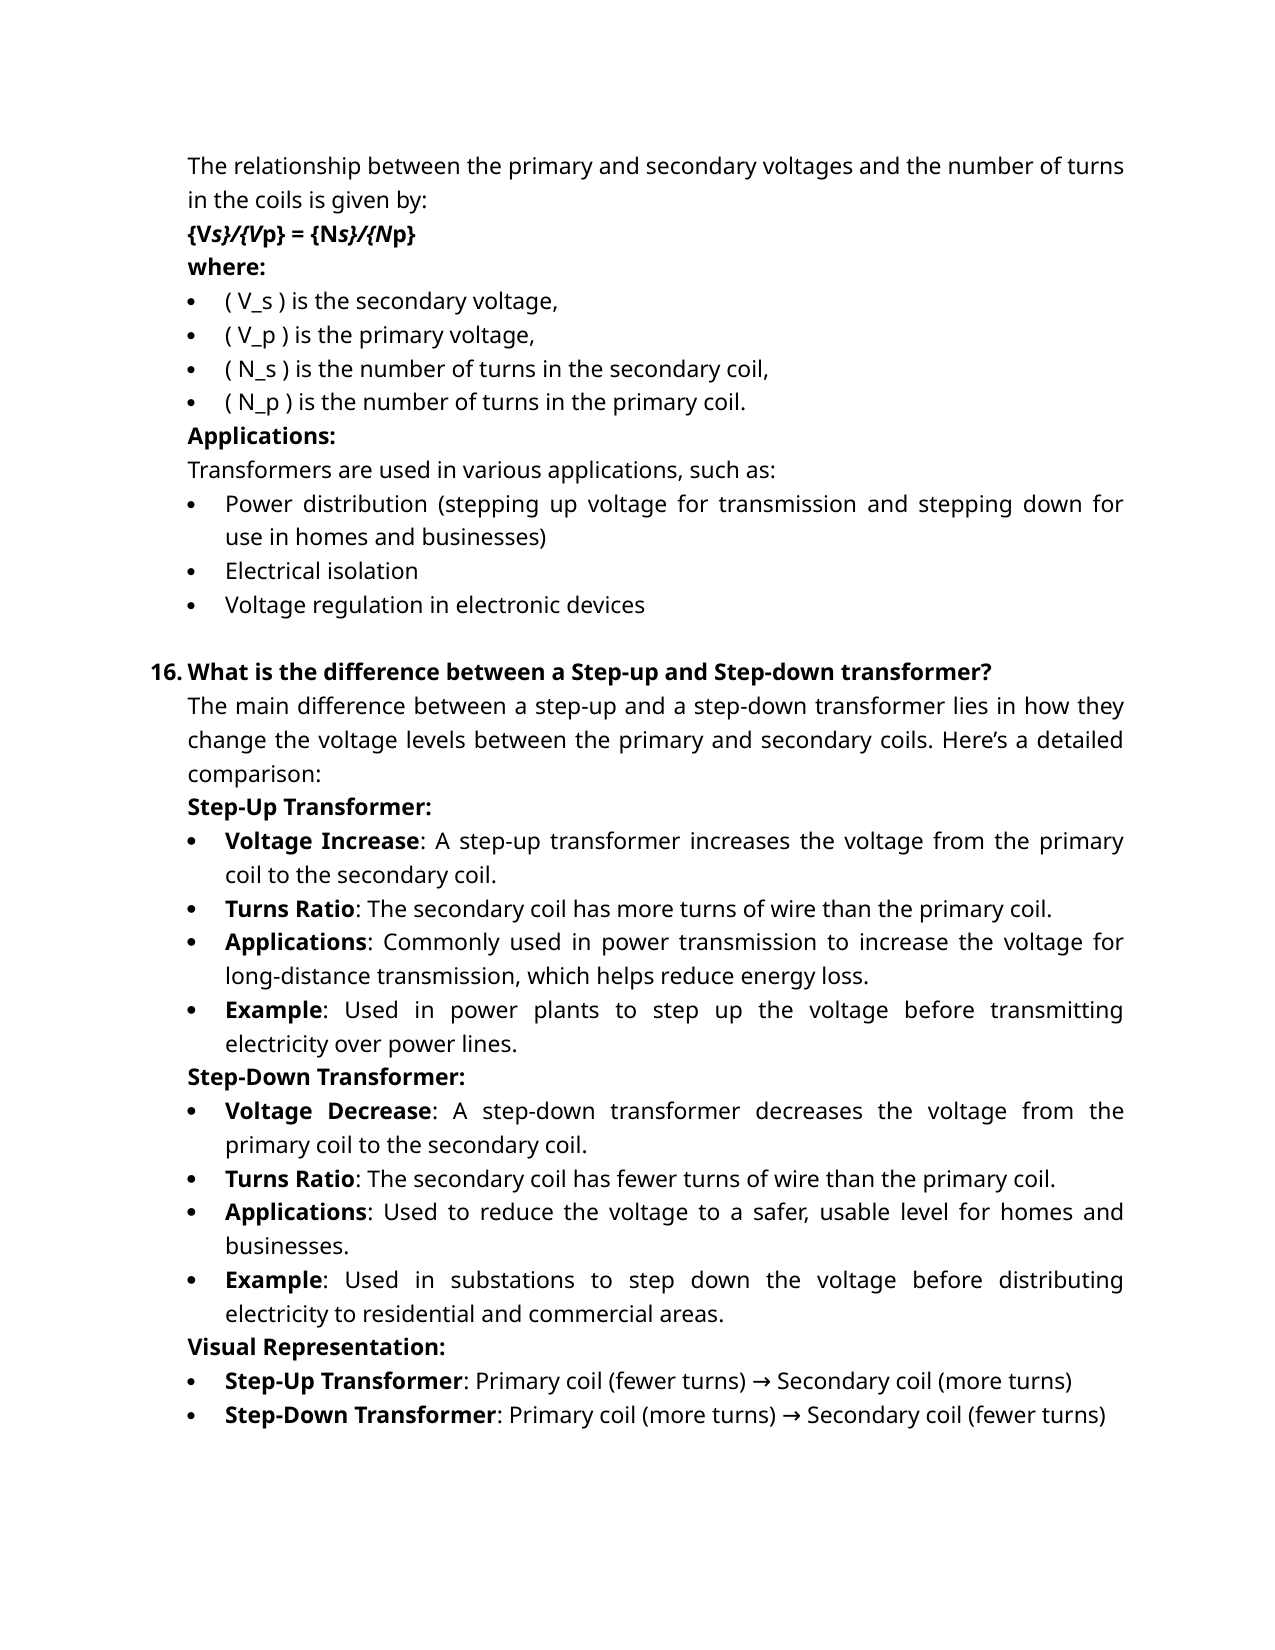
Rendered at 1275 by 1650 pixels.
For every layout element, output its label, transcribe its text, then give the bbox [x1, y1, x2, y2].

list Step-Up Transformer: [187, 791, 1125, 822]
list Example: Used in substations to step down the voltage before distributing electricity to residential and commercial areas. [187, 1264, 1125, 1329]
list Turns Ratio: The secondary coil has more turns of wire than the primary coil. [187, 892, 1125, 924]
list Example: Used in power plants to step up the voltage before transmitting electricity over power lines. [187, 994, 1125, 1059]
list The relationship between the primary and secondary voltages and the number of turns in the coils is given by: [187, 150, 1125, 215]
list Transformers are used in various applications, such as: [187, 454, 1125, 485]
list What is the difference between a Step-up and Step-down transformer? [150, 656, 1125, 687]
list Voltage Decrease: A step-down transformer decreases the voltage from the primary coil to the secondary coil. [187, 1095, 1125, 1160]
list where: [187, 251, 1125, 282]
list Applications: Used to reduce the voltage to a safer, usable level for homes and businesses. [187, 1196, 1125, 1261]
list Visual Representation: [187, 1331, 1125, 1362]
list Turns Ratio: The secondary coil has fewer turns of wire than the primary coil. [187, 1162, 1125, 1194]
list ( N_p ) is the number of turns in the primary coil. [187, 386, 1125, 417]
list ( V_p ) is the primary voltage, [187, 319, 1125, 350]
list The main difference between a step-up and a step-down transformer lies in how they change the voltage levels between the primary and secondary coils. Here’s a detailed comparison: [187, 690, 1125, 789]
list ( N_s ) is the number of turns in the secondary coil, [187, 352, 1125, 384]
list Electrical isolation [187, 555, 1125, 586]
list Step-Up Transformer: Primary coil (fewer turns) → Secondary coil (more turns) [187, 1365, 1125, 1396]
list {Vs}/{Vp} = {Ns}/{Np} [187, 217, 1125, 249]
list Step-Down Transformer: [187, 1061, 1125, 1092]
list Power distribution (stepping up voltage for transmission and stepping down for use in homes and businesses) [187, 487, 1125, 552]
list ( V_s ) is the secondary voltage, [187, 285, 1125, 316]
list Applications: [187, 420, 1125, 451]
list Voltage Increase: A step-up transformer increases the voltage from the primary coil to the secondary coil. [187, 825, 1125, 890]
list Voltage regulation in electronic devices [187, 589, 1125, 620]
list Step-Down Transformer: Primary coil (more turns) → Secondary coil (fewer turns) [187, 1399, 1125, 1430]
list Applications: Commonly used in power transmission to increase the voltage for long-distance transmission, which helps reduce energy loss. [187, 926, 1125, 991]
